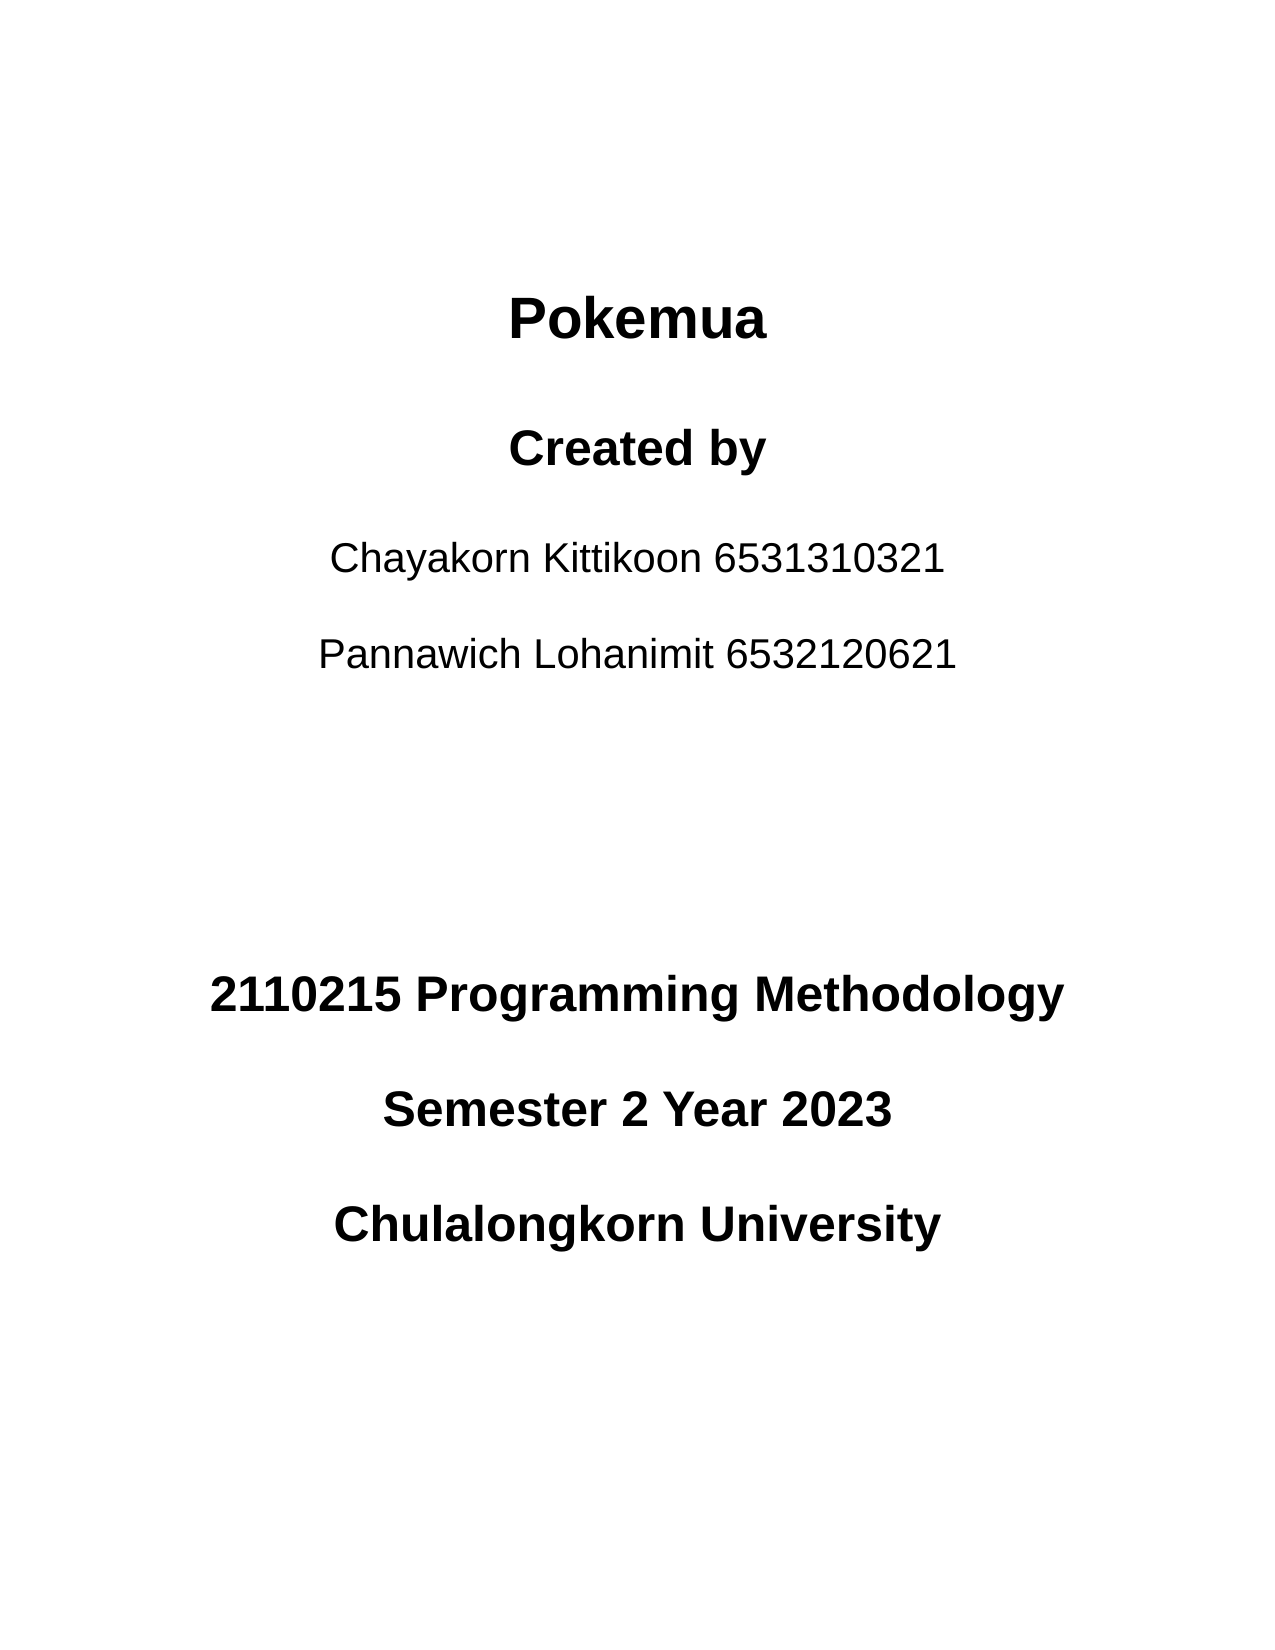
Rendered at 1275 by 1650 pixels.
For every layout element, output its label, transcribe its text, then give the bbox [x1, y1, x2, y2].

text Chayakorn Kittikoon 6531310321 [150, 533, 1125, 581]
text Pannawich Lohanimit 6532120621 [150, 629, 1125, 677]
text Semester 2 Year 2023 [150, 1079, 1125, 1137]
text Pokemua [150, 284, 1125, 351]
text Created by [150, 418, 1125, 476]
text 2110215 Programming Methodology [150, 964, 1125, 1022]
text Chulalongkorn University [150, 1194, 1125, 1252]
